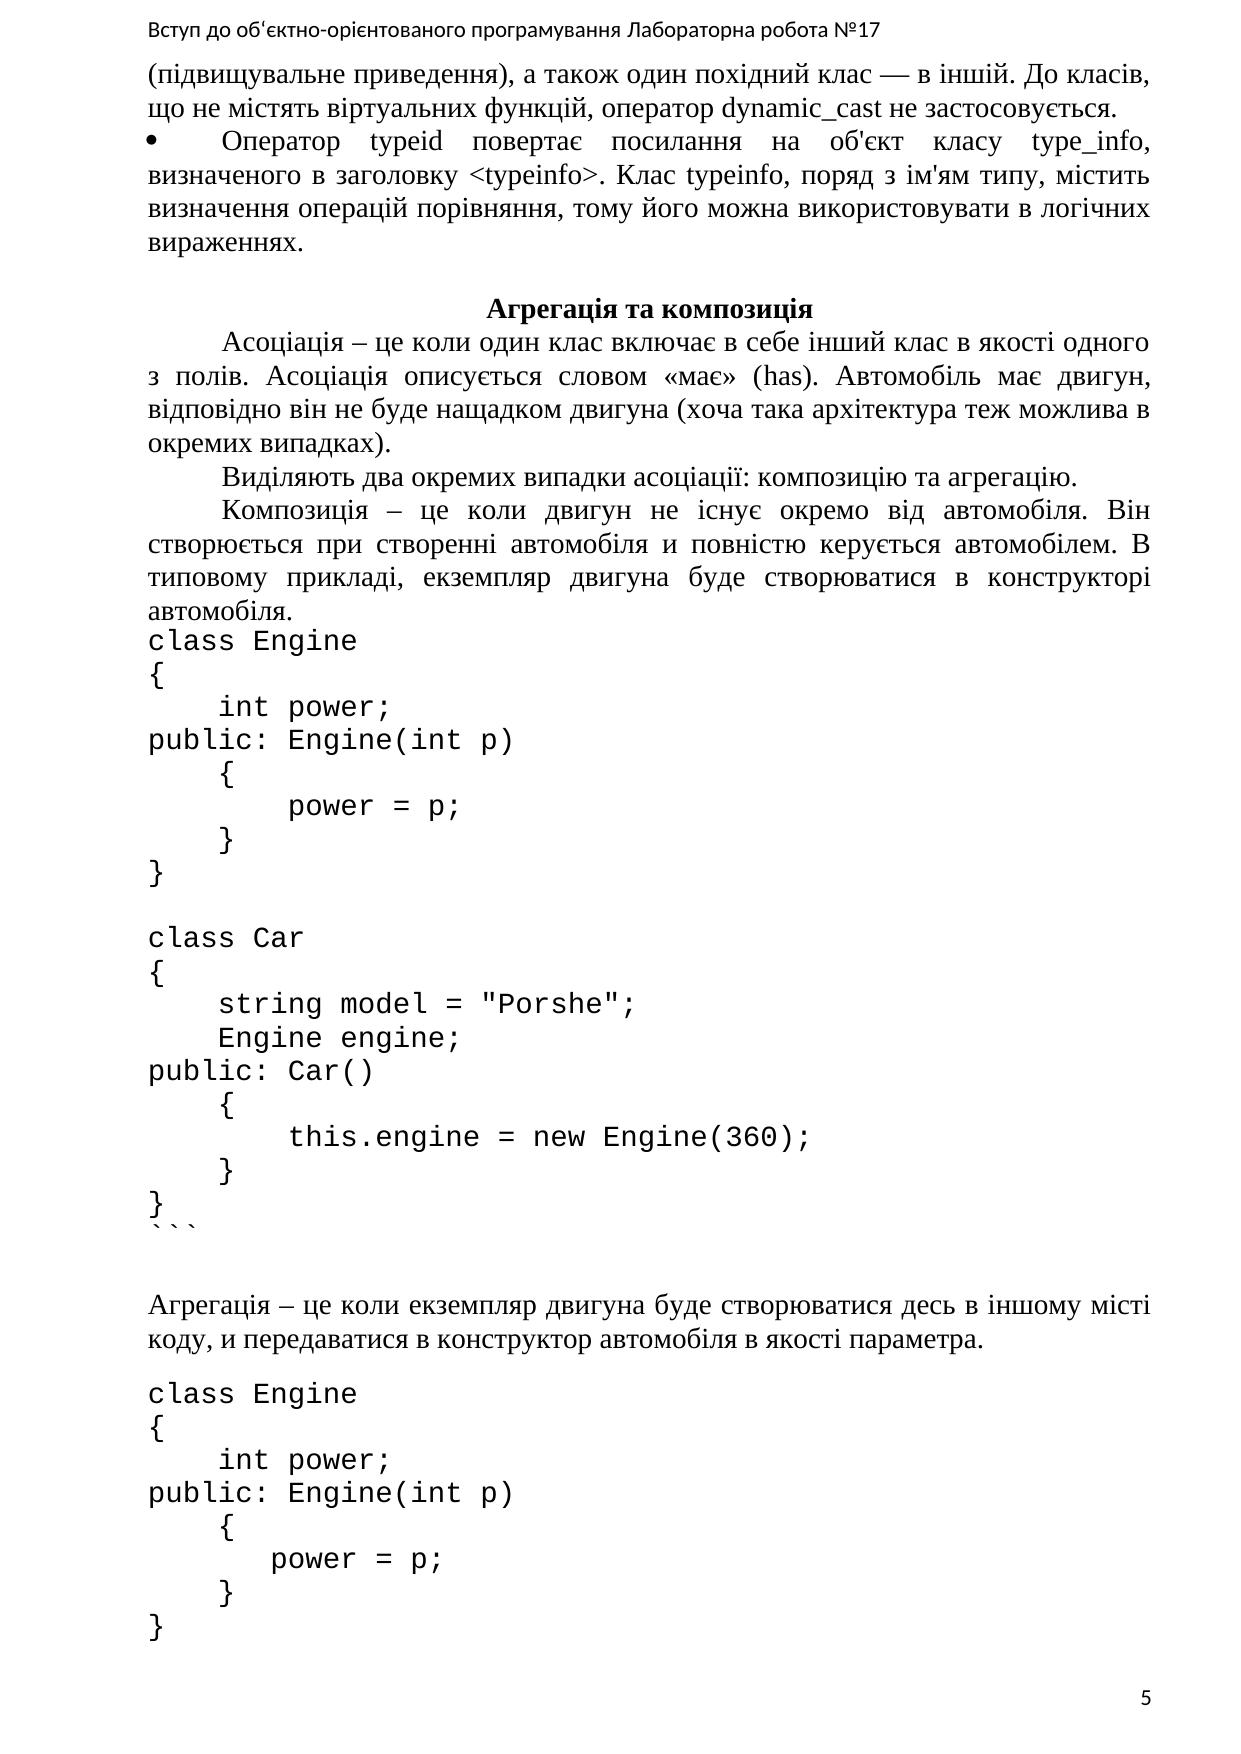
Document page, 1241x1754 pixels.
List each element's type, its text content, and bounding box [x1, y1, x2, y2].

text this.engine = new Engine(360); [148, 1122, 1152, 1155]
text string model = "Porshe"; [148, 990, 1152, 1023]
text class Engine [148, 1379, 1152, 1412]
text Композиція – це коли двигун не існує окремо від автомобіля. Він створюється при створенні автомобіля и повністю керується автомобілем. В типовому прикладі, екземпляр двигуна буде створюватися в конструкторі автомобіля. [148, 492, 1152, 626]
text { [148, 1512, 1152, 1544]
text public: Engine(int p) [148, 1478, 1152, 1512]
text class Car [148, 924, 1152, 957]
text { [148, 659, 1152, 692]
text class Engine [148, 626, 1152, 659]
text } [148, 824, 1152, 858]
text power = p; [148, 792, 1152, 824]
text int power; [148, 692, 1152, 726]
text Асоціація – це коли один клас включає в себе інший клас в якості одного з полів. Асоціація описується словом «має» (has). Автомобіль має двигун, відповідно він не буде нащадком двигуна (хоча така архітектура теж можлива в окремих випадках). [148, 324, 1152, 459]
text Агрегація та композиція [148, 291, 1152, 324]
text } [148, 1611, 1152, 1644]
text Engine engine; [148, 1023, 1152, 1056]
text { [148, 957, 1152, 990]
text Виділяють два окремих випадки асоціації: композицію та агрегацію. [148, 459, 1152, 492]
text } [148, 858, 1152, 891]
text } [148, 1155, 1152, 1188]
text } [148, 1188, 1152, 1221]
text } [148, 1578, 1152, 1611]
text Агрегація – це коли екземпляр двигуна буде створюватися десь в іншому місті коду, и передаватися в конструктор автомобіля в якості параметра. [148, 1254, 1152, 1354]
text ``` [148, 1221, 1152, 1254]
text power = p; [148, 1544, 1152, 1578]
text public: Car() [148, 1056, 1152, 1089]
text public: Engine(int p) [148, 726, 1152, 758]
text { [148, 1412, 1152, 1446]
text { [148, 1089, 1152, 1122]
text int power; [148, 1446, 1152, 1478]
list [146, 56, 1152, 123]
list Оператор typeid повертає посилання на об'єкт класу type_info, визначеного в заголовку <typeinfo>. Клас typeinfo, поряд з ім'ям типу, містить визначення операцій порівняння, тому його можна використовувати в логічних вираженнях. [146, 123, 1152, 257]
text { [148, 758, 1152, 792]
